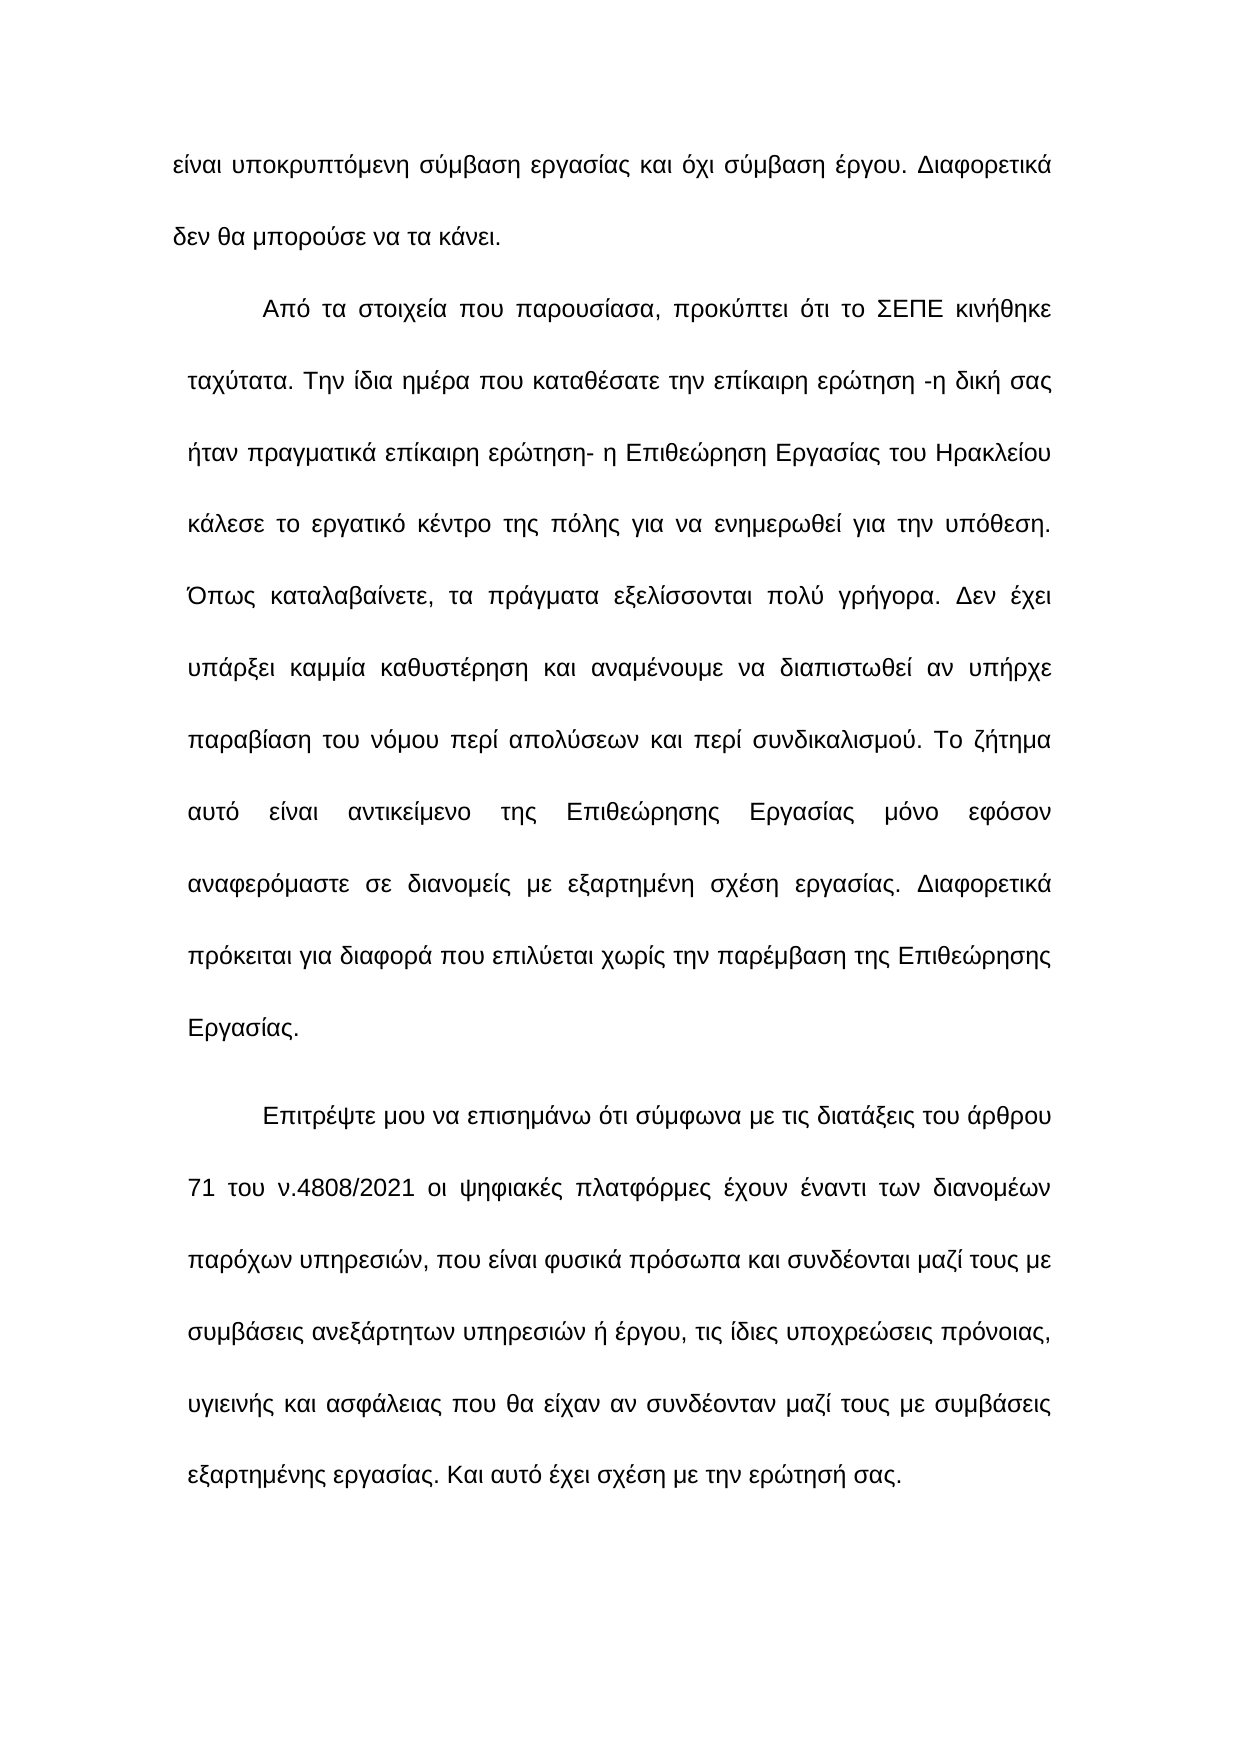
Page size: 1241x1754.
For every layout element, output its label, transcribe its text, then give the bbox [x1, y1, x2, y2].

text Επιτρέψτε μου να επισημάνω ότι σύμφωνα με τις διατάξεις του άρθρου 71 του ν.4808/2021 οι ψηφιακές πλατφόρμες έχουν έναντι των διανομέων παρόχων υπηρεσιών, που είναι φυσικά πρόσωπα και συνδέονται μαζί τους με συμβάσεις ανεξάρτητων υπηρεσιών ή έργου, τις ίδιες υποχρεώσεις πρόνοιας, υγιεινής και ασφάλειας που θα είχαν αν συνδέονταν μαζί τους με συμβάσεις εξαρτημένης εργασίας. Και αυτό έχει σχέση με την ερώτησή σας. [187, 1101, 1053, 1489]
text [173, 150, 1053, 251]
text Από τα στοιχεία που παρουσίασα, προκύπτει ότι το ΣΕΠΕ κινήθηκε ταχύτατα. Την ίδια ημέρα που καταθέσατε την επίκαιρη ερώτηση -η δική σας ήταν πραγματικά επίκαιρη ερώτηση- η Επιθεώρηση Εργασίας του Ηρακλείου κάλεσε το εργατικό κέντρο της πόλης για να ενημερωθεί για την υπόθεση. Όπως καταλαβαίνετε, τα πράγματα εξελίσσονται πολύ γρήγορα. Δεν έχει υπάρξει καμμία καθυστέρηση και αναμένουμε να διαπιστωθεί αν υπήρχε παραβίαση του νόμου περί απολύσεων και περί συνδικαλισμού. Το ζήτημα αυτό είναι αντικείμενο της Επιθεώρησης Εργασίας μόνο εφόσον αναφερόμαστε σε διανομείς με εξαρτημένη σχέση εργασίας. Διαφορετικά πρόκειται για διαφορά που επιλύεται χωρίς την παρέμβαση της Επιθεώρησης Εργασίας. [187, 294, 1053, 1041]
